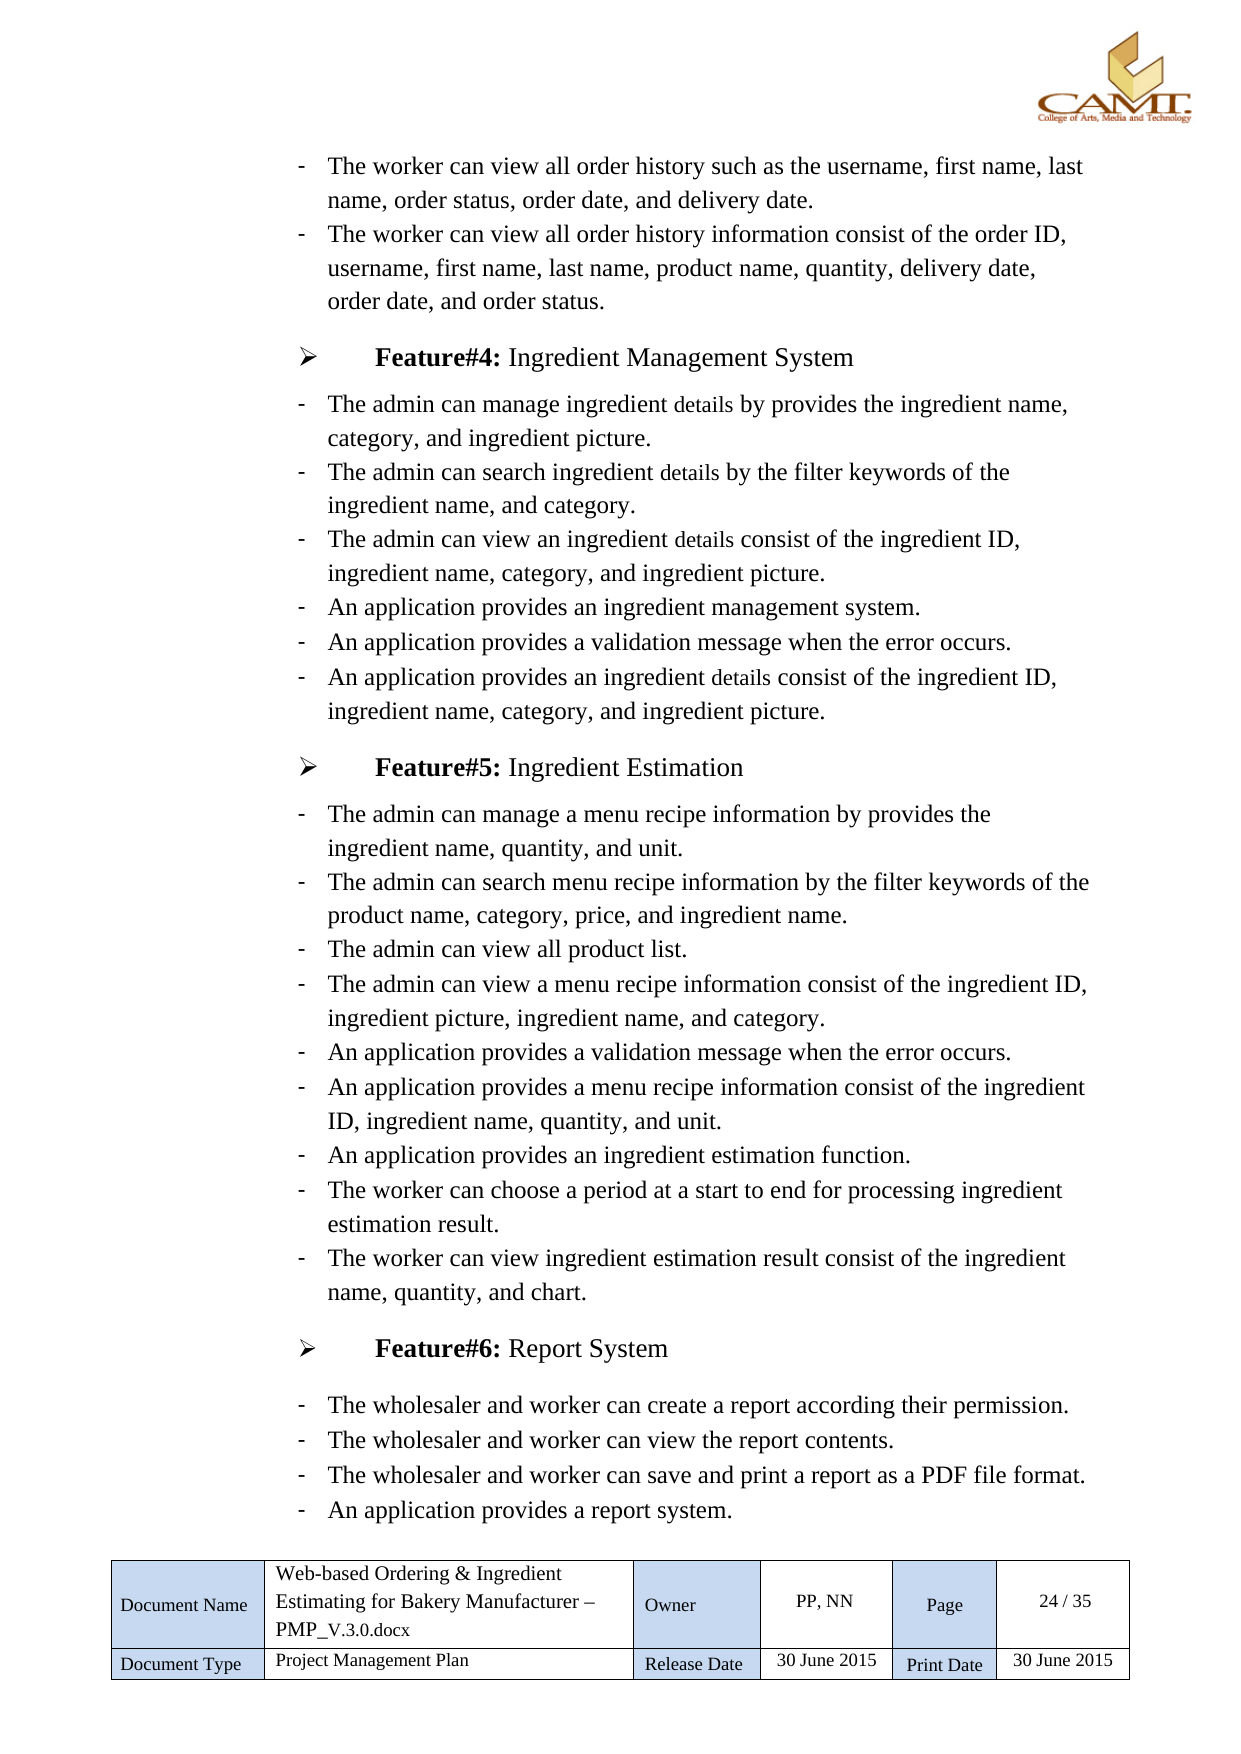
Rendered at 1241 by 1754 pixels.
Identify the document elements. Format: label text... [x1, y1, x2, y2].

list The admin can search ingredient details by the filter keywords of the ingredient name, and category. [298, 456, 1090, 519]
list An application provides a validation message when the error occurs. [298, 1036, 1090, 1067]
picture [1029, 25, 1196, 125]
list Feature#6: Report System [253, 1332, 1090, 1363]
list An application provides a report system. [298, 1494, 1090, 1525]
list Feature#4: Ingredient Management System [298, 341, 1090, 372]
list The worker can view all order history information consist of the order ID, username, first name, last name, product name, quantity, delivery date, order date, and order status. [298, 218, 1090, 315]
list An application provides an ingredient management system. [298, 591, 1090, 622]
list The wholesaler and worker can save and print a report as a PDF file format. [298, 1459, 1090, 1490]
list An application provides an ingredient details consist of the ingredient ID, ingredient name, category, and ingredient picture. [298, 661, 1090, 725]
list The wholesaler and worker can view the report contents. [298, 1424, 1090, 1455]
list The admin can search menu recipe information by the filter keywords of the product name, category, price, and ingredient name. [298, 866, 1090, 929]
list The admin can manage a menu recipe information by provides the ingredient name, quantity, and unit. [298, 798, 1090, 861]
list The worker can view ingredient estimation result consist of the ingredient name, quantity, and chart. [298, 1242, 1090, 1306]
list The admin can view a menu recipe information consist of the ingredient ID, ingredient picture, ingredient name, and category. [298, 968, 1090, 1032]
list The wholesaler and worker can create a report according their permission. [298, 1389, 1090, 1420]
list An application provides a validation message when the error occurs. [298, 626, 1090, 657]
list The worker can choose a period at a start to end for processing ingredient estimation result. [298, 1174, 1090, 1238]
list An application provides a menu recipe information consist of the ingredient ID, ingredient name, quantity, and unit. [298, 1071, 1090, 1135]
list Feature#5: Ingredient Estimation [253, 751, 1090, 782]
list The admin can view all product list. [298, 933, 1090, 964]
list The worker can view all order history such as the username, first name, last name, order status, order date, and delivery date. [298, 150, 1090, 214]
list An application provides an ingredient estimation function. [298, 1139, 1090, 1170]
list The admin can view an ingredient details consist of the ingredient ID, ingredient name, category, and ingredient picture. [298, 523, 1090, 587]
list The admin can manage ingredient details by provides the ingredient name, category, and ingredient picture. [298, 388, 1090, 451]
